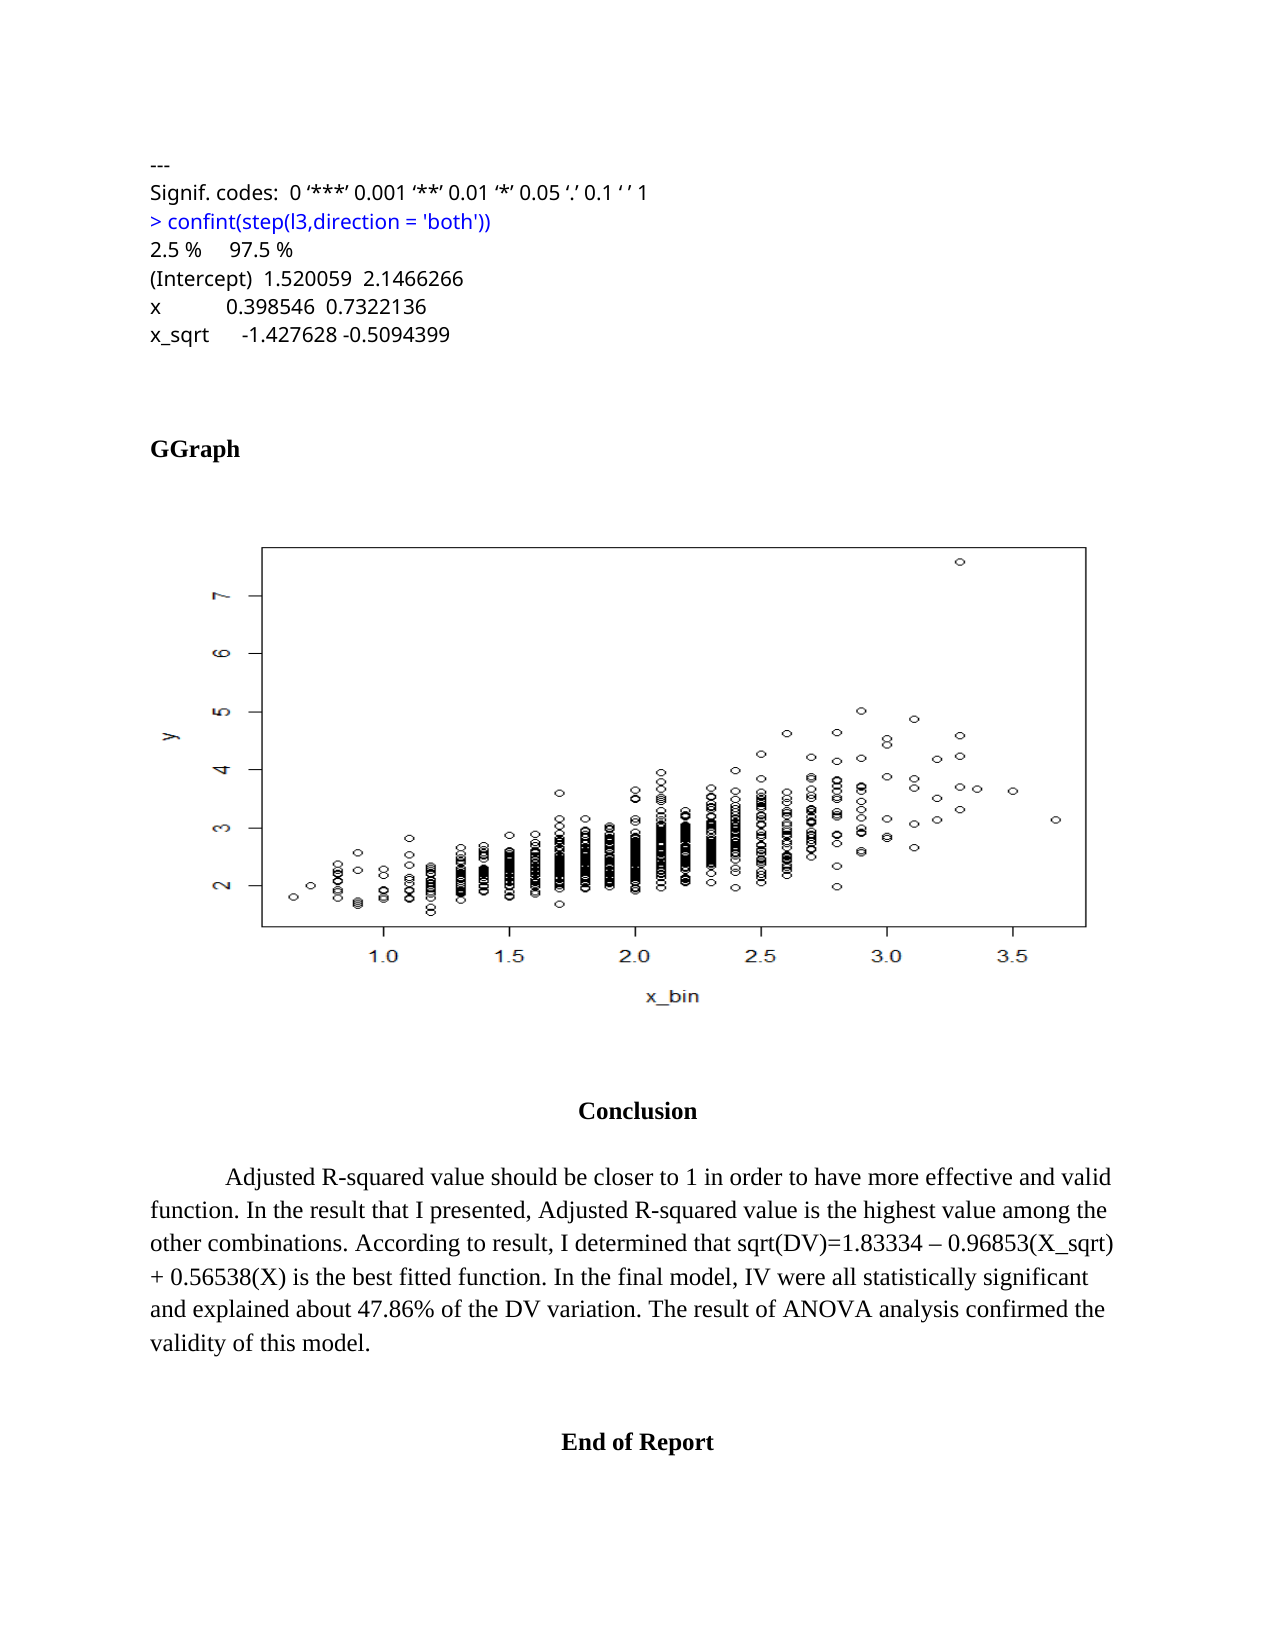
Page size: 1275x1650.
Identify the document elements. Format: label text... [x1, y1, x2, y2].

text End of Report [150, 1427, 1125, 1455]
text > confint(step(l3,direction = 'both')) [150, 207, 1125, 235]
text GGraph [150, 434, 1125, 463]
text 2.5 % 97.5 % [150, 235, 1125, 264]
text x 0.398546 0.7322136 [150, 292, 1125, 321]
text x_sqrt -1.427628 -0.5094399 [150, 321, 1125, 349]
text Signif. codes: 0 ‘***’ 0.001 ‘**’ 0.01 ‘*’ 0.05 ‘.’ 0.1 ‘ ’ 1 [150, 178, 1125, 207]
text Conclusion [150, 1096, 1125, 1125]
picture [150, 467, 1144, 1027]
text (Intercept) 1.520059 2.1466266 [150, 264, 1125, 292]
text Adjusted R-squared value should be closer to 1 in order to have more effective and valid function. In the result that I presented, Adjusted R-squared value is the highest value among the other combinations. According to result, I determined that sqrt(DV)=1.83334 – 0.96853(X_sqrt) + 0.56538(X) is the best fitted function. In the final model, IV were all statistically significant and explained about 47.86% of the DV variation. The result of ANOVA analysis confirmed the validity of this model. [150, 1162, 1125, 1356]
text --- [150, 150, 1125, 178]
